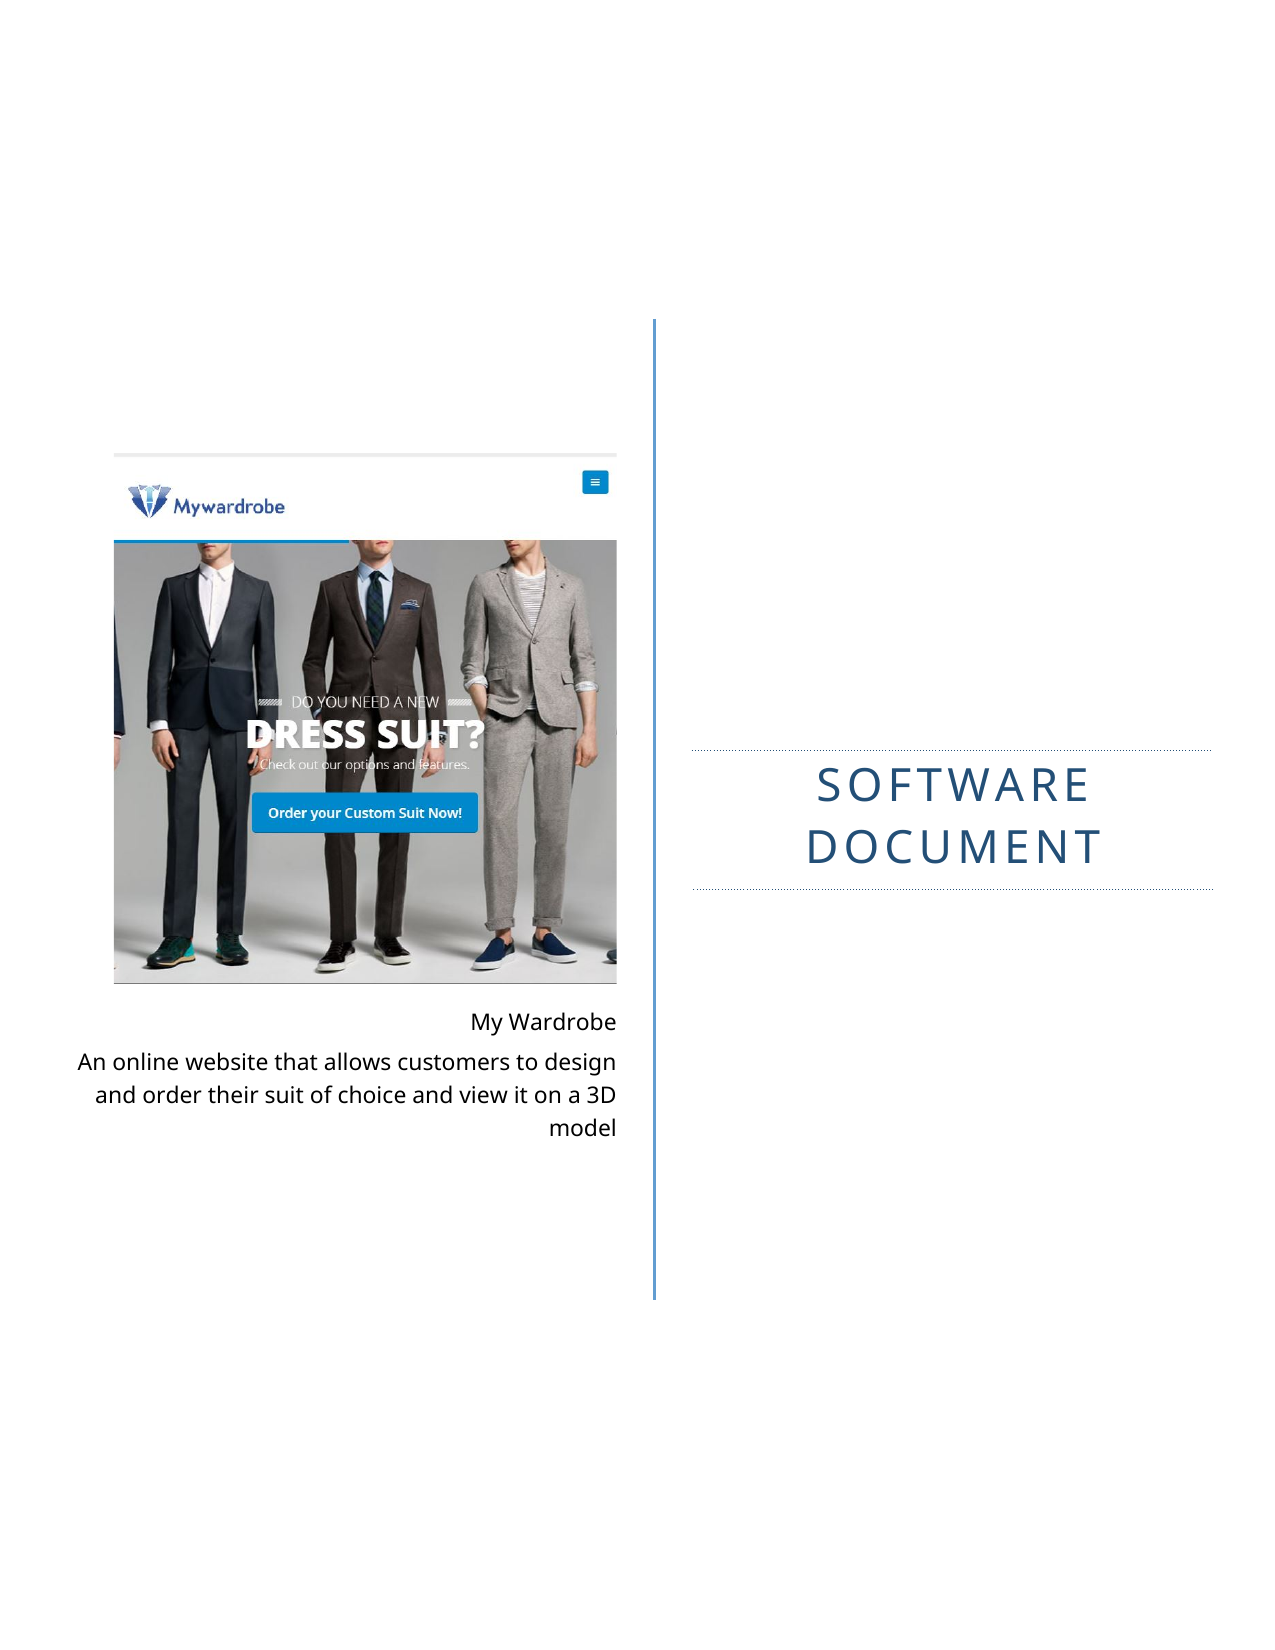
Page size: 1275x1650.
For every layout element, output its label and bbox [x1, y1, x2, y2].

picture [113, 453, 617, 984]
